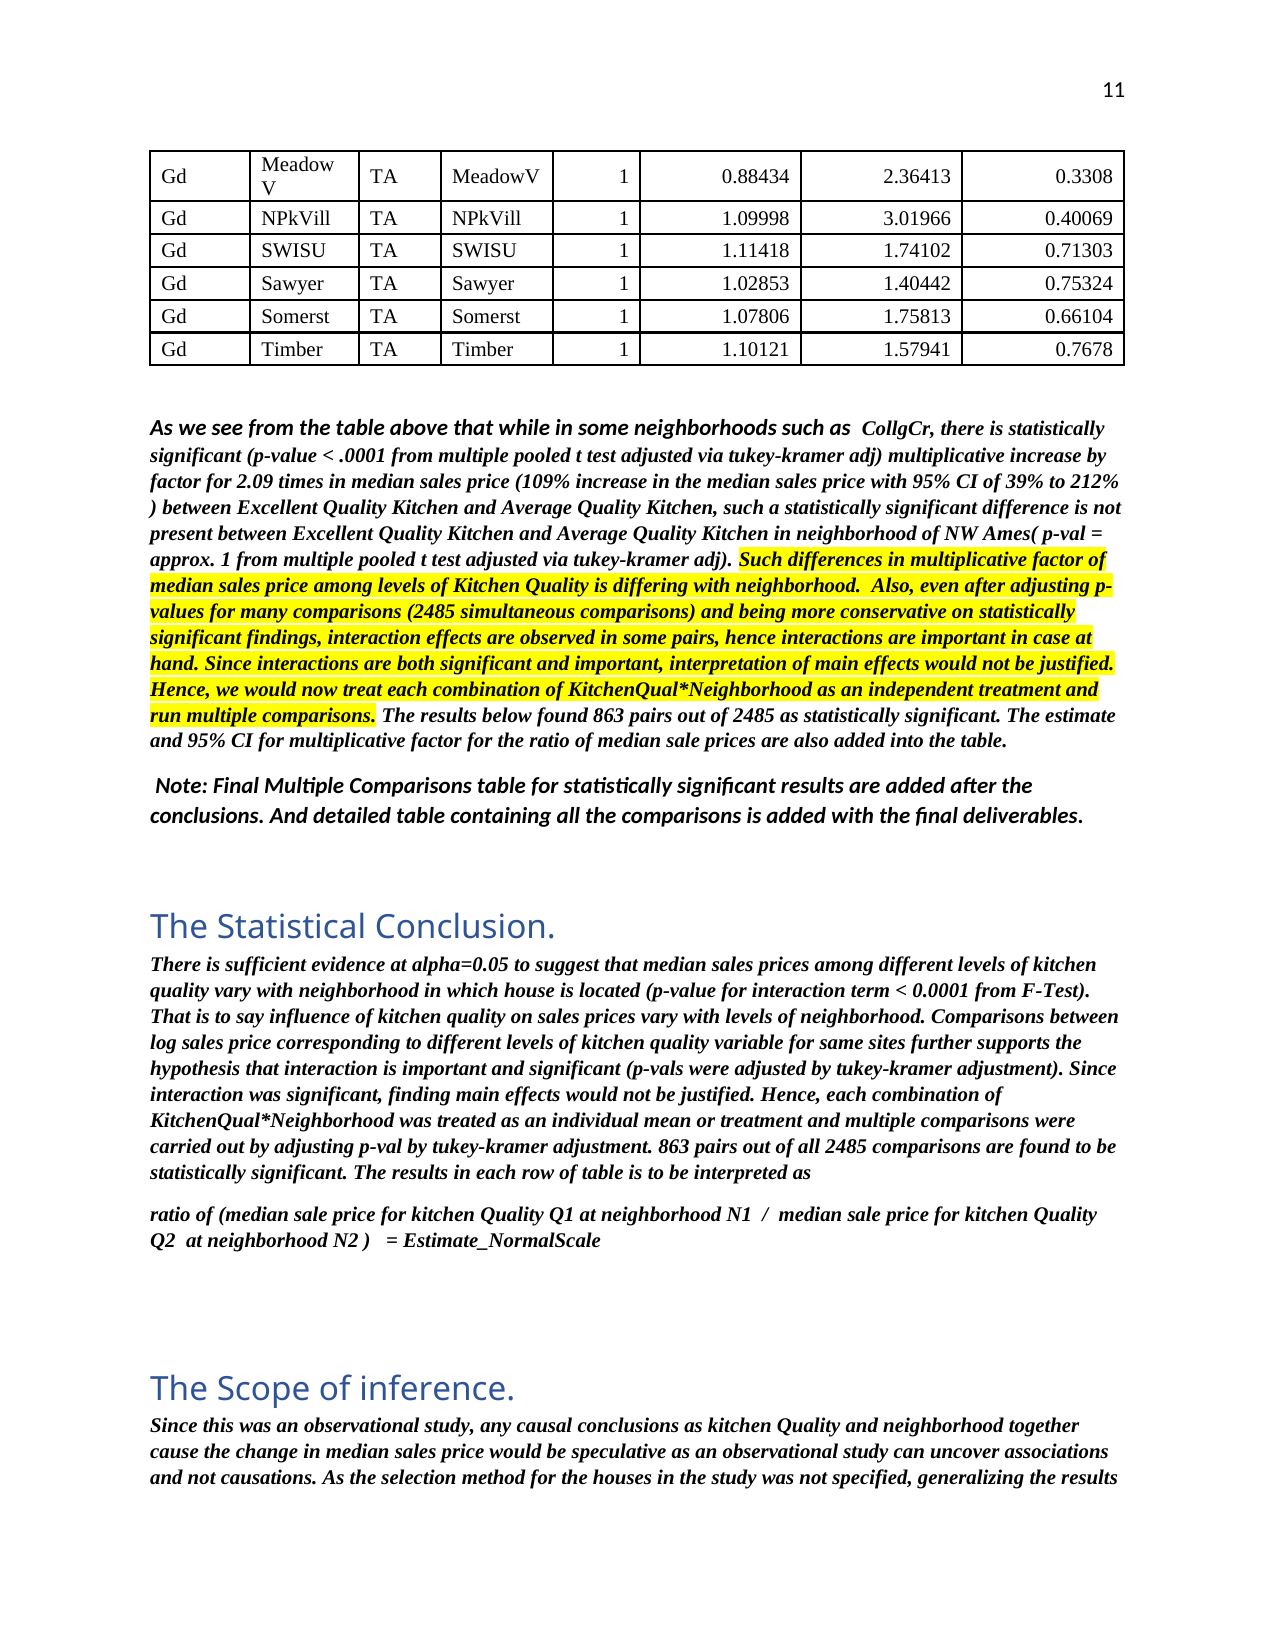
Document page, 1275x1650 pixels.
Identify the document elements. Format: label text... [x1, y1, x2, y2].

table_cell Gd [151, 235, 249, 266]
table_cell SWISU [251, 235, 358, 266]
table_cell 1 [554, 235, 639, 266]
table_cell 1 [554, 301, 639, 331]
table_cell 0.88434 [641, 152, 800, 200]
table_cell 1 [554, 202, 639, 233]
table_cell MeadowV [442, 152, 552, 200]
table_cell 0.3308 [963, 152, 1123, 200]
table_cell Somerst [251, 301, 358, 331]
table_cell Timber [251, 334, 358, 364]
table_cell 1.10121 [641, 334, 800, 364]
table_cell 0.40069 [963, 202, 1123, 233]
table_cell 1.07806 [641, 301, 800, 331]
table_cell 0.71303 [963, 235, 1123, 266]
table_cell 1 [554, 152, 639, 200]
text As we see from the table above that while in some neighborhoods such as CollgCr, there is statistically significant (p-value < .0001 from multiple pooled t test adjusted via tukey-kramer adj) multiplicative increase by factor for 2.09 times in median sales price (109% increase in the median sales price with 95% CI of 39% to 212% ) between Excellent Quality Kitchen and Average Quality Kitchen, such a statistically significant difference is not present between Excellent Quality Kitchen and Average Quality Kitchen in neighborhood of NW Ames( p-val = approx. 1 from multiple pooled t test adjusted via tukey-kramer adj). Such differences in multiplicative factor of median sales price among levels of Kitchen Quality is differing with neighborhood. Also, even after adjusting p-values for many comparisons (2485 simultaneous comparisons) and being more conservative on statistically significant findings, interaction effects are observed in some pairs, hence interactions are important in case at hand. Since interactions are both significant and important, interpretation of main effects would not be justified. Hence, we would now treat each combination of KitchenQual*Neighborhood as an independent treatment and run multiple comparisons. The results below found 863 pairs out of 2485 as statistically significant. The estimate and 95% CI for multiplicative factor for the ratio of median sale prices are also added into the table. [150, 413, 1125, 752]
table_cell Gd [151, 334, 249, 364]
table_cell Gd [151, 152, 249, 200]
table_cell Sawyer [442, 268, 552, 299]
table_cell 1.40442 [802, 268, 961, 299]
table_cell TA [360, 301, 440, 331]
table_cell 1 [554, 268, 639, 299]
table_cell SWISU [442, 235, 552, 266]
table_cell NPkVill [442, 202, 552, 233]
table_cell MeadowV [251, 152, 358, 200]
table_cell Gd [151, 202, 249, 233]
table_cell Somerst [442, 301, 552, 331]
text There is sufficient evidence at alpha=0.05 to suggest that median sales prices among different levels of kitchen quality vary with neighborhood in which house is located (p-value for interaction term < 0.0001 from F-Test). That is to say influence of kitchen quality on sales prices vary with levels of neighborhood. Comparisons between log sales price corresponding to different levels of kitchen quality variable for same sites further supports the hypothesis that interaction is important and significant (p-vals were adjusted by tukey-kramer adjustment). Since interaction was significant, finding main effects would not be justified. Hence, each combination of KitchenQual*Neighborhood was treated as an individual mean or treatment and multiple comparisons were carried out by adjusting p-val by tukey-kramer adjustment. 863 pairs out of all 2485 comparisons are found to be statistically significant. The results in each row of table is to be interpreted as [150, 952, 1125, 1184]
table_cell 1 [554, 334, 639, 364]
table_cell TA [360, 334, 440, 364]
subtitle The Statistical Conclusion. [150, 903, 1125, 949]
table_cell 3.01966 [802, 202, 961, 233]
text Note: Final Multiple Comparisons table for statistically significant results are added after the conclusions. And detailed table containing all the comparisons is added with the final deliverables. [150, 771, 1125, 829]
table_cell 1.09998 [641, 202, 800, 233]
table_cell Sawyer [251, 268, 358, 299]
table_cell 0.75324 [963, 268, 1123, 299]
table_cell 1.02853 [641, 268, 800, 299]
table_cell 0.66104 [963, 301, 1123, 331]
table_cell 1.11418 [641, 235, 800, 266]
table_cell TA [360, 235, 440, 266]
table_cell Timber [442, 334, 552, 364]
table_cell 0.7678 [963, 334, 1123, 364]
table_cell TA [360, 202, 440, 233]
table_cell TA [360, 268, 440, 299]
text ratio of (median sale price for kitchen Quality Q1 at neighborhood N1 / median sale price for kitchen Quality Q2 at neighborhood N2 ) = Estimate_NormalScale [150, 1202, 1125, 1252]
table_cell Gd [151, 301, 249, 331]
table_cell TA [360, 152, 440, 200]
table_cell 2.36413 [802, 152, 961, 200]
table_cell 1.75813 [802, 301, 961, 331]
table_cell 1.74102 [802, 235, 961, 266]
table_cell 1.57941 [802, 334, 961, 364]
subtitle The Scope of inference. [150, 1364, 1125, 1410]
table_cell NPkVill [251, 202, 358, 233]
table_cell Gd [151, 268, 249, 299]
